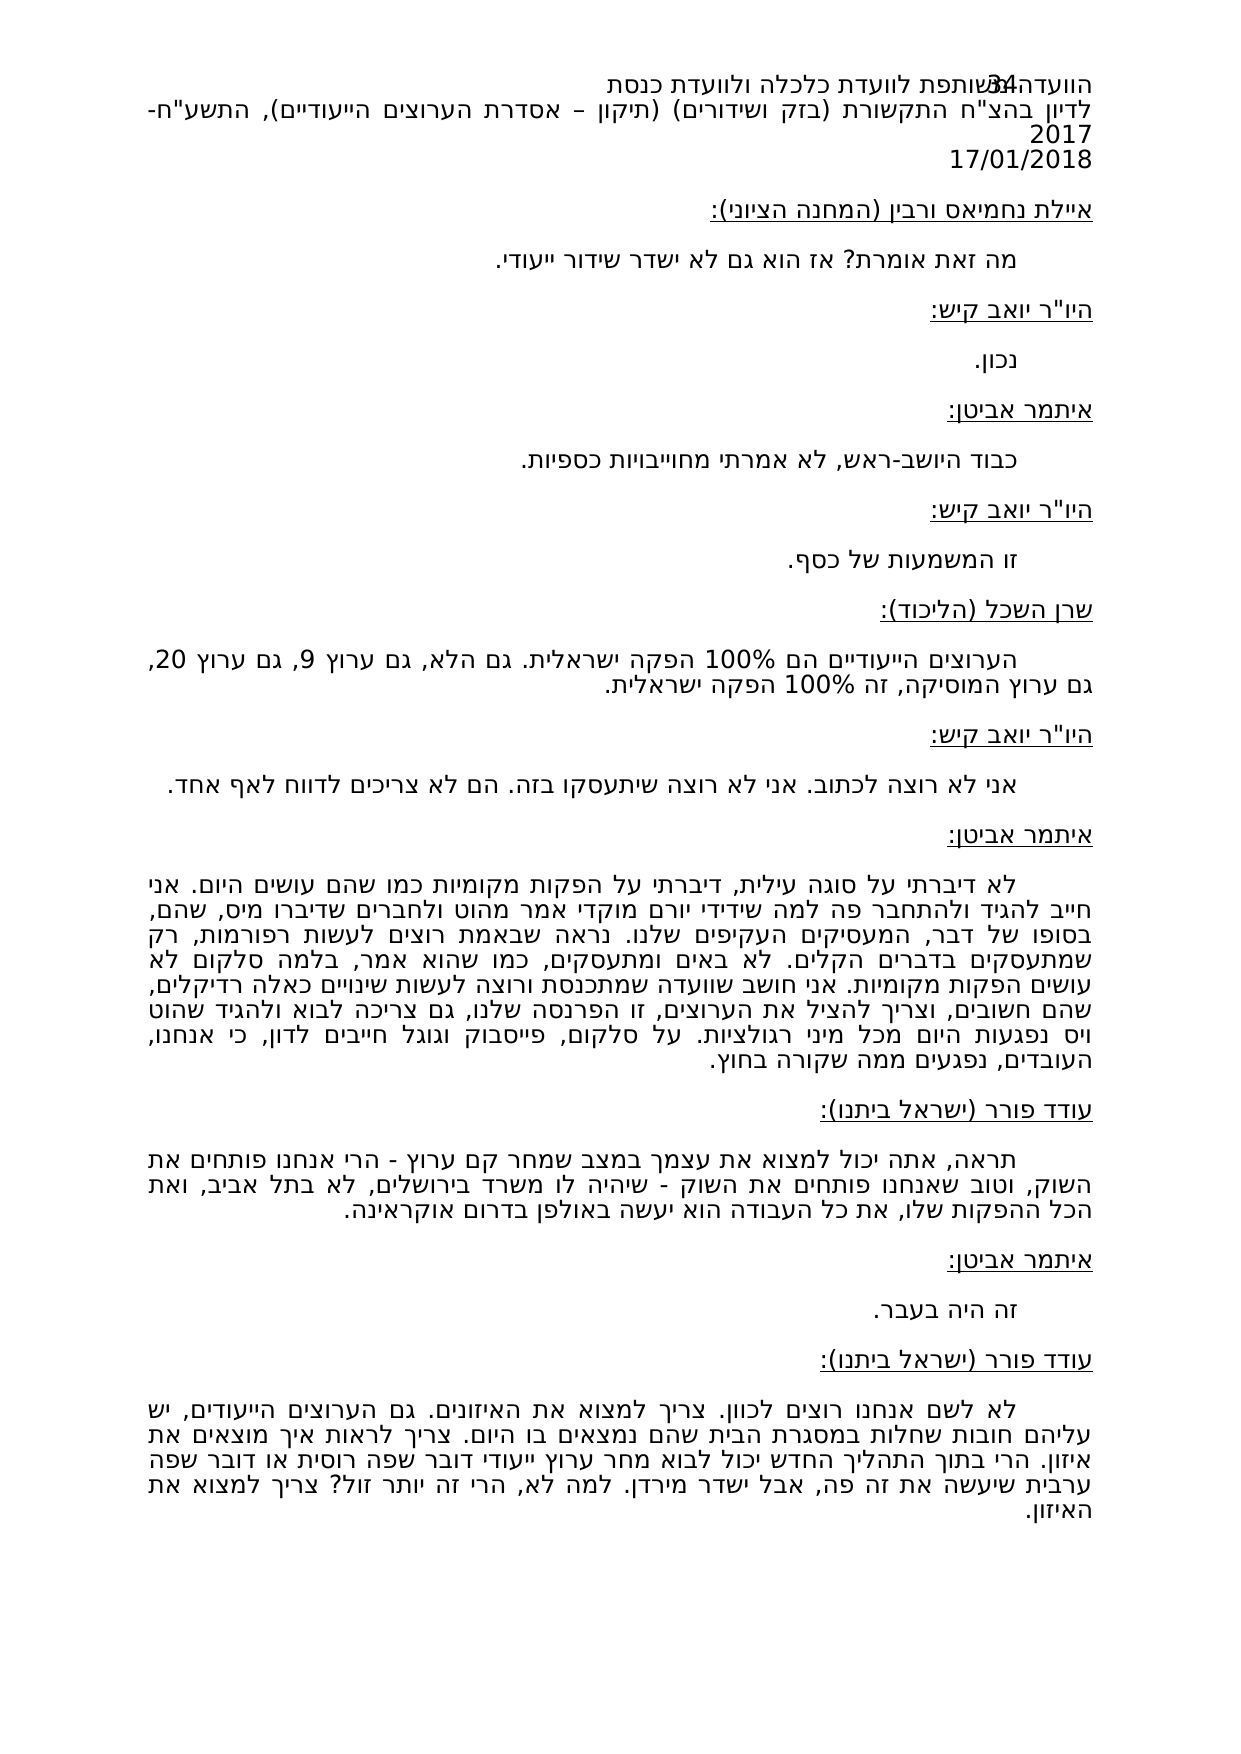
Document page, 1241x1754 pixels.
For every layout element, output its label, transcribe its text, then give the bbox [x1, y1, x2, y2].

text אני לא רוצה לכתוב. אני לא רוצה שיתעסקו בזה. הם לא צריכים לדווח לאף אחד. [147, 774, 1093, 799]
text נכון. [147, 349, 1093, 374]
text היו"ר יואב קיש: [147, 299, 1093, 324]
text שרן השכל (הליכוד): [147, 599, 1093, 624]
text היו"ר יואב קיש: [147, 724, 1093, 749]
text הערוצים הייעודיים הם 100% הפקה ישראלית. גם הלא, גם ערוץ 9, גם ערוץ 20, גם ערוץ המוסיקה, זה 100% הפקה ישראלית. [147, 649, 1093, 699]
text כבוד היושב-ראש, לא אמרתי מחוייבויות כספיות. [147, 449, 1093, 474]
text זה היה בעבר. [147, 1299, 1093, 1324]
text איתמר אביטן: [147, 399, 1093, 424]
text עודד פורר (ישראל ביתנו): [147, 1099, 1093, 1124]
text מה זאת אומרת? אז הוא גם לא ישדר שידור ייעודי. [147, 249, 1093, 274]
text לא לשם אנחנו רוצים לכוון. צריך למצוא את האיזונים. גם הערוצים הייעודים, יש עליהם חובות שחלות במסגרת הבית שהם נמצאים בו היום. צריך לראות איך מוצאים את איזון. הרי בתוך התהליך החדש יכול לבוא מחר ערוץ ייעודי דובר שפה רוסית או דובר שפה ערבית שיעשה את זה פה, אבל ישדר מירדן. למה לא, הרי זה יותר זול? צריך למצוא את האיזון. [147, 1399, 1093, 1524]
text איתמר אביטן: [147, 824, 1093, 849]
text תראה, אתה יכול למצוא את עצמך במצב שמחר קם ערוץ - הרי אנחנו פותחים את השוק, וטוב שאנחנו פותחים את השוק - שיהיה לו משרד בירושלים, לא בתל אביב, ואת הכל ההפקות שלו, את כל העבודה הוא יעשה באולפן בדרום אוקראינה. [147, 1149, 1093, 1224]
text לא דיברתי על סוגה עילית, דיברתי על הפקות מקומיות כמו שהם עושים היום. אני חייב להגיד ולהתחבר פה למה שידידי יורם מוקדי אמר מהוט ולחברים שדיברו מיס, שהם, בסופו של דבר, המעסיקים העקיפים שלנו. נראה שבאמת רוצים לעשות רפורמות, רק שמתעסקים בדברים הקלים. לא באים ומתעסקים, כמו שהוא אמר, בלמה סלקום לא עושים הפקות מקומיות. אני חושב שוועדה שמתכנסת ורוצה לעשות שינויים כאלה רדיקלים, שהם חשובים, וצריך להציל את הערוצים, זו הפרנסה שלנו, גם צריכה לבוא ולהגיד שהוט ויס נפגעות היום מכל מיני רגולציות. על סלקום, פייסבוק וגוגל חייבים לדון, כי אנחנו, העובדים, נפגעים ממה שקורה בחוץ. [147, 874, 1093, 1074]
text היו"ר יואב קיש: [147, 499, 1093, 524]
text איילת נחמיאס ורבין (המחנה הציוני): [147, 199, 1093, 224]
text איתמר אביטן: [147, 1249, 1093, 1274]
text זו המשמעות של כסף. [147, 549, 1093, 574]
text עודד פורר (ישראל ביתנו): [147, 1349, 1093, 1374]
